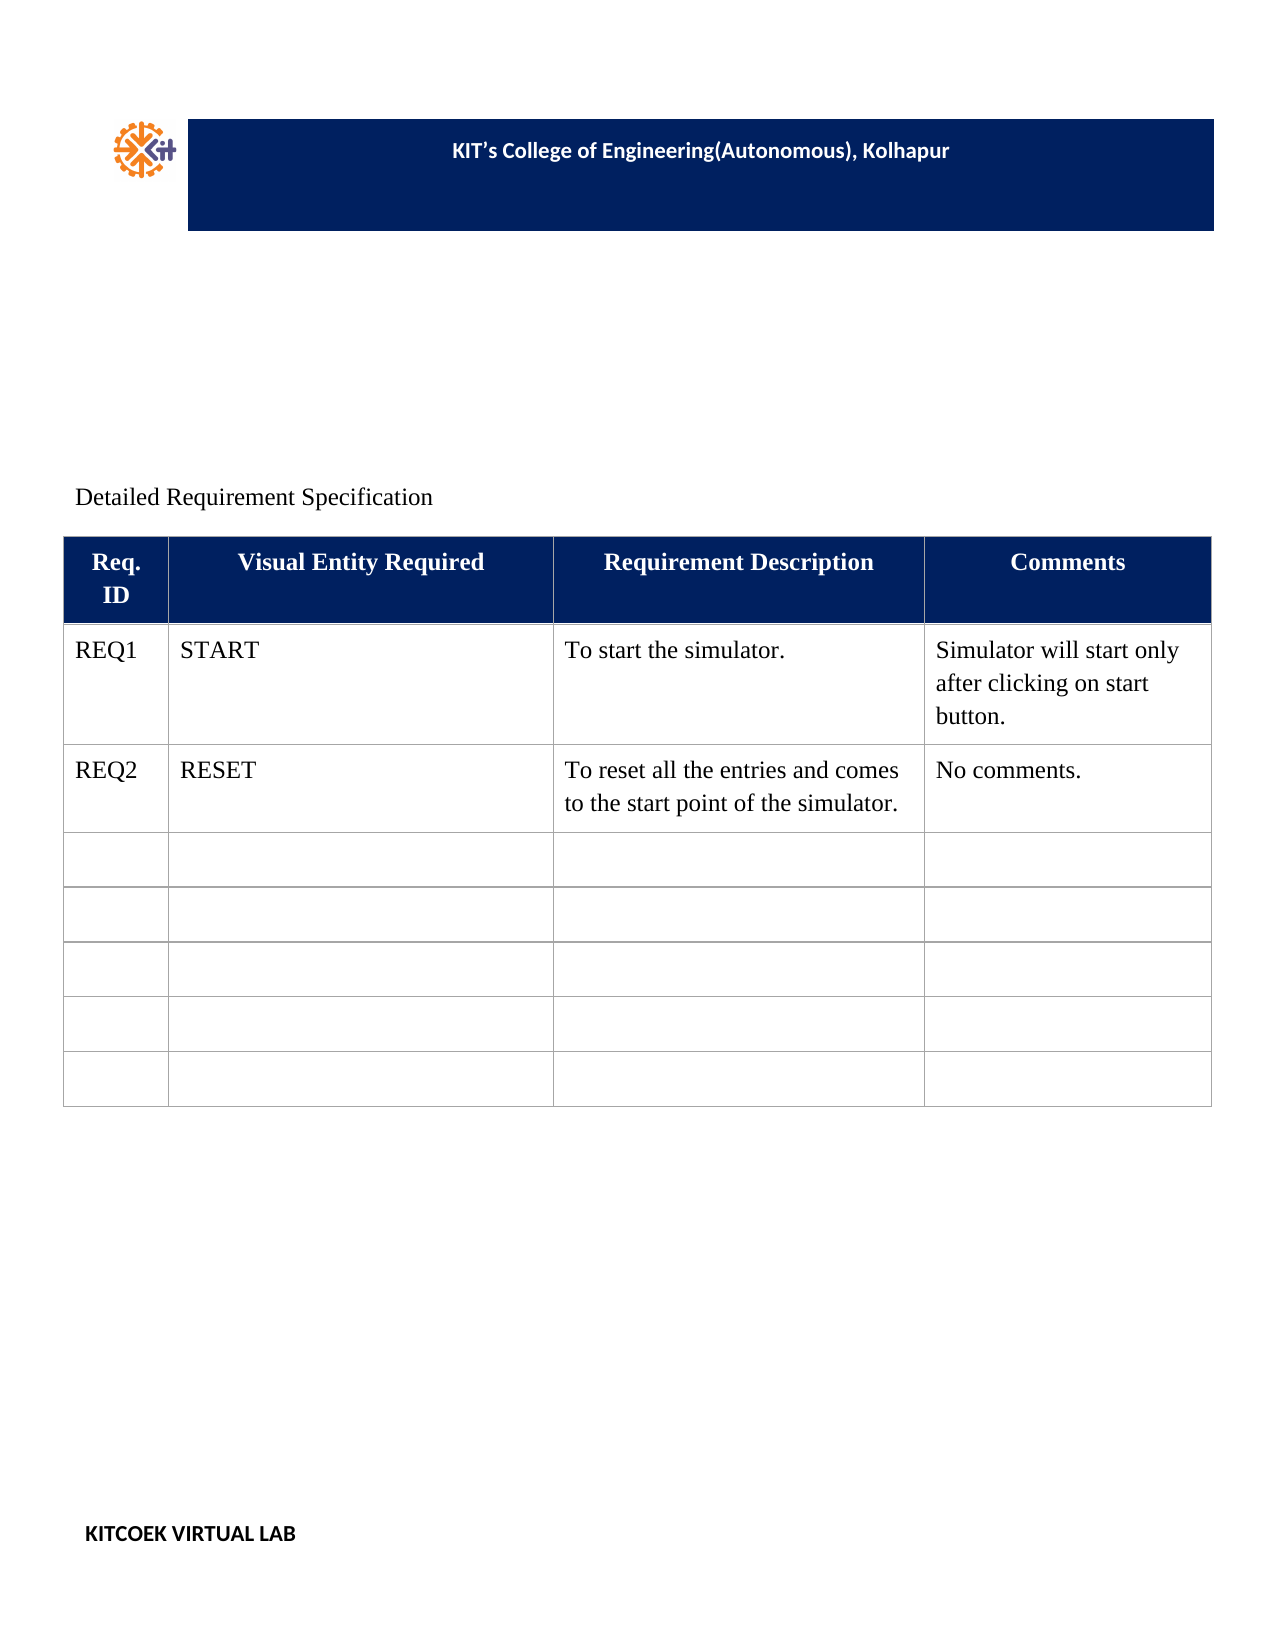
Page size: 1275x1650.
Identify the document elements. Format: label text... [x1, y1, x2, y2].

table_cell [554, 888, 924, 941]
table_cell START [169, 625, 553, 744]
table_cell [925, 1052, 1211, 1106]
table_cell [169, 997, 553, 1051]
table_cell REQ2 [64, 745, 168, 832]
table_cell To start the simulator. [554, 625, 924, 744]
table_cell [554, 1052, 924, 1106]
table_header Visual Entity Required [169, 537, 553, 623]
table_cell [925, 943, 1211, 996]
table_header Req. ID [64, 537, 168, 623]
table_cell [925, 888, 1211, 941]
table_cell [925, 833, 1211, 886]
table_cell [64, 833, 168, 886]
table_cell No comments. [925, 745, 1211, 832]
table_cell [64, 888, 168, 941]
table_cell RESET [169, 745, 553, 832]
table_cell [169, 833, 553, 886]
table_cell REQ1 [64, 625, 168, 744]
table_cell [64, 997, 168, 1051]
table_cell To reset all the entries and comes to the start point of the simulator. [554, 745, 924, 832]
table_header Comments [925, 537, 1211, 623]
table_cell [925, 997, 1211, 1051]
table_cell [169, 888, 553, 941]
table_cell [64, 1052, 168, 1106]
table_cell [64, 943, 168, 996]
table_cell [554, 997, 924, 1051]
table_cell [554, 943, 924, 996]
table_cell [169, 943, 553, 996]
table_header Requirement Description [554, 537, 924, 623]
table_cell Simulator will start only after clicking on start button. [925, 625, 1211, 744]
table_cell [169, 1052, 553, 1106]
table_cell [554, 833, 924, 886]
picture [113, 119, 177, 182]
text Detailed Requirement Specification [75, 482, 1200, 511]
